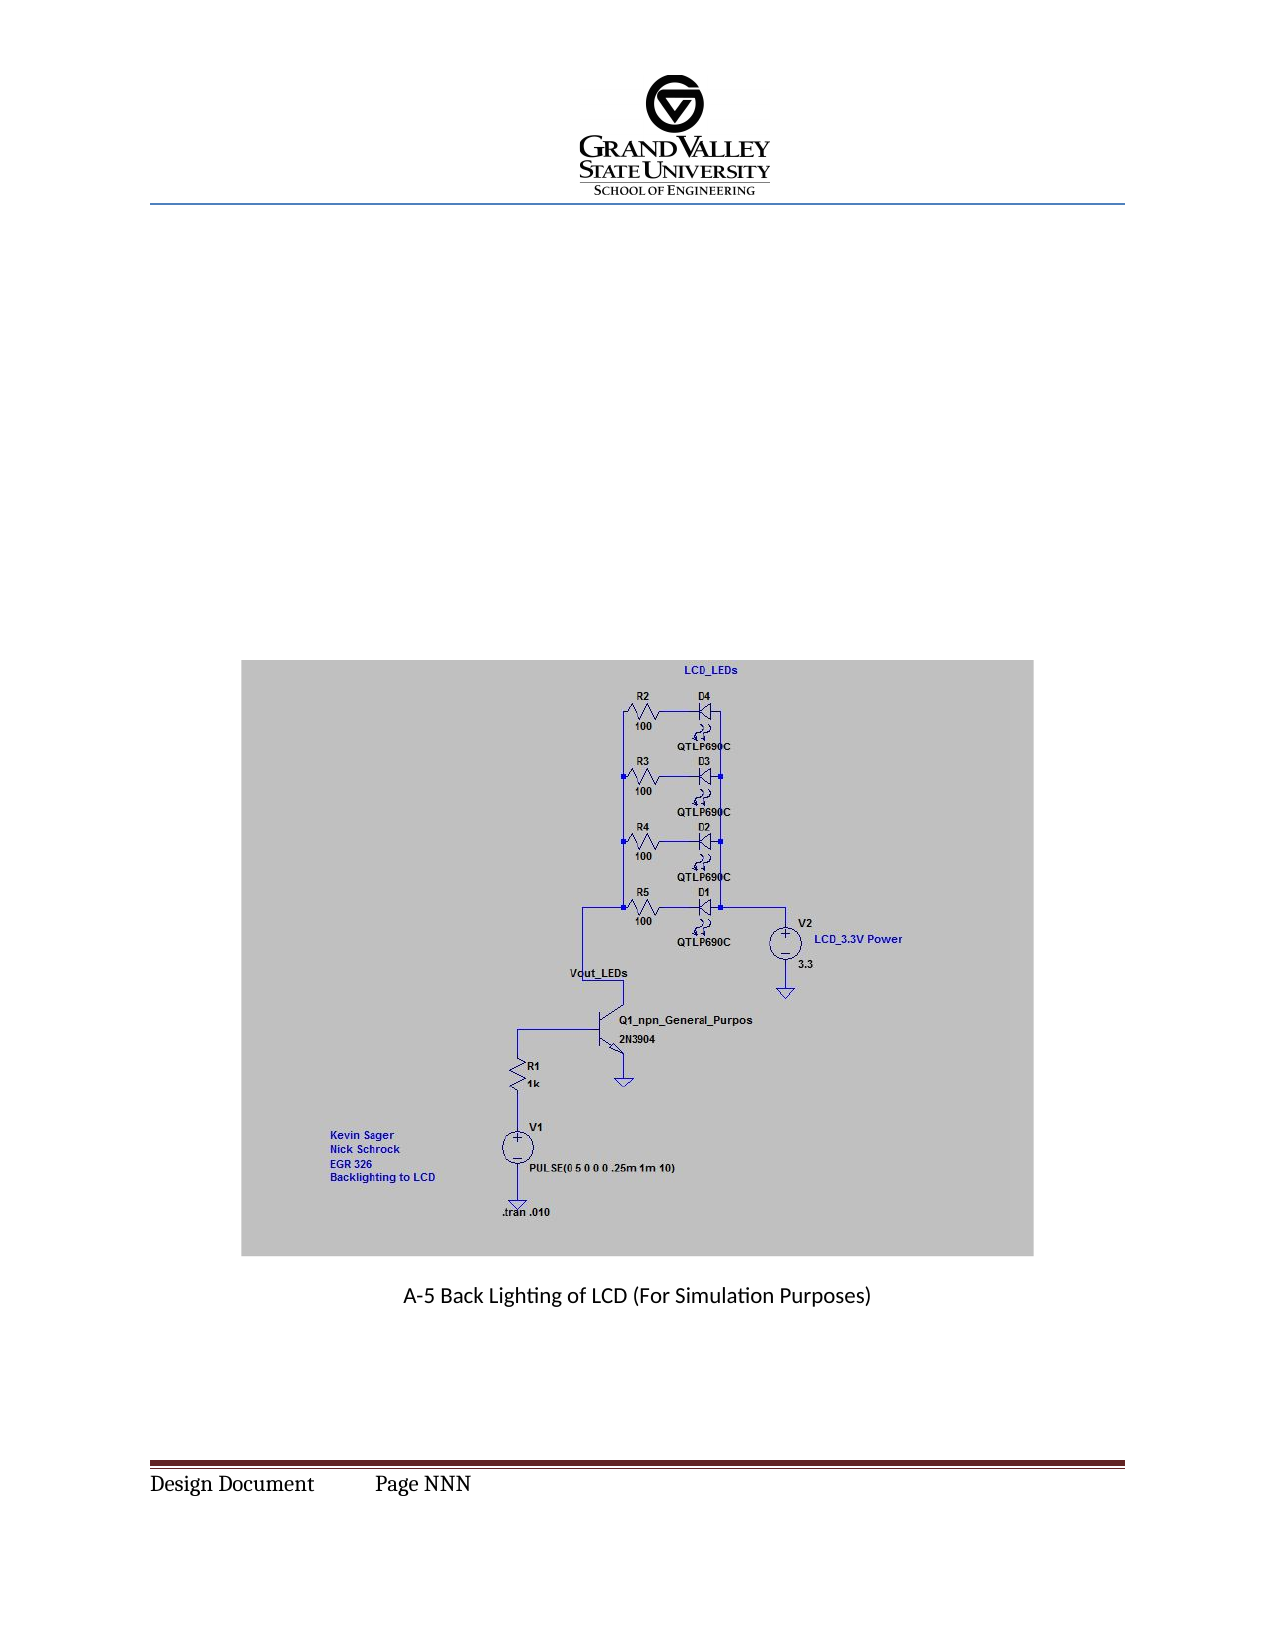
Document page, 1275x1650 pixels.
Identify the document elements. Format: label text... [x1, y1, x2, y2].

picture [241, 660, 1034, 1257]
text A-5 Back Lighting of LCD (For Simulation Purposes) [150, 1281, 1125, 1309]
picture [579, 75, 770, 195]
